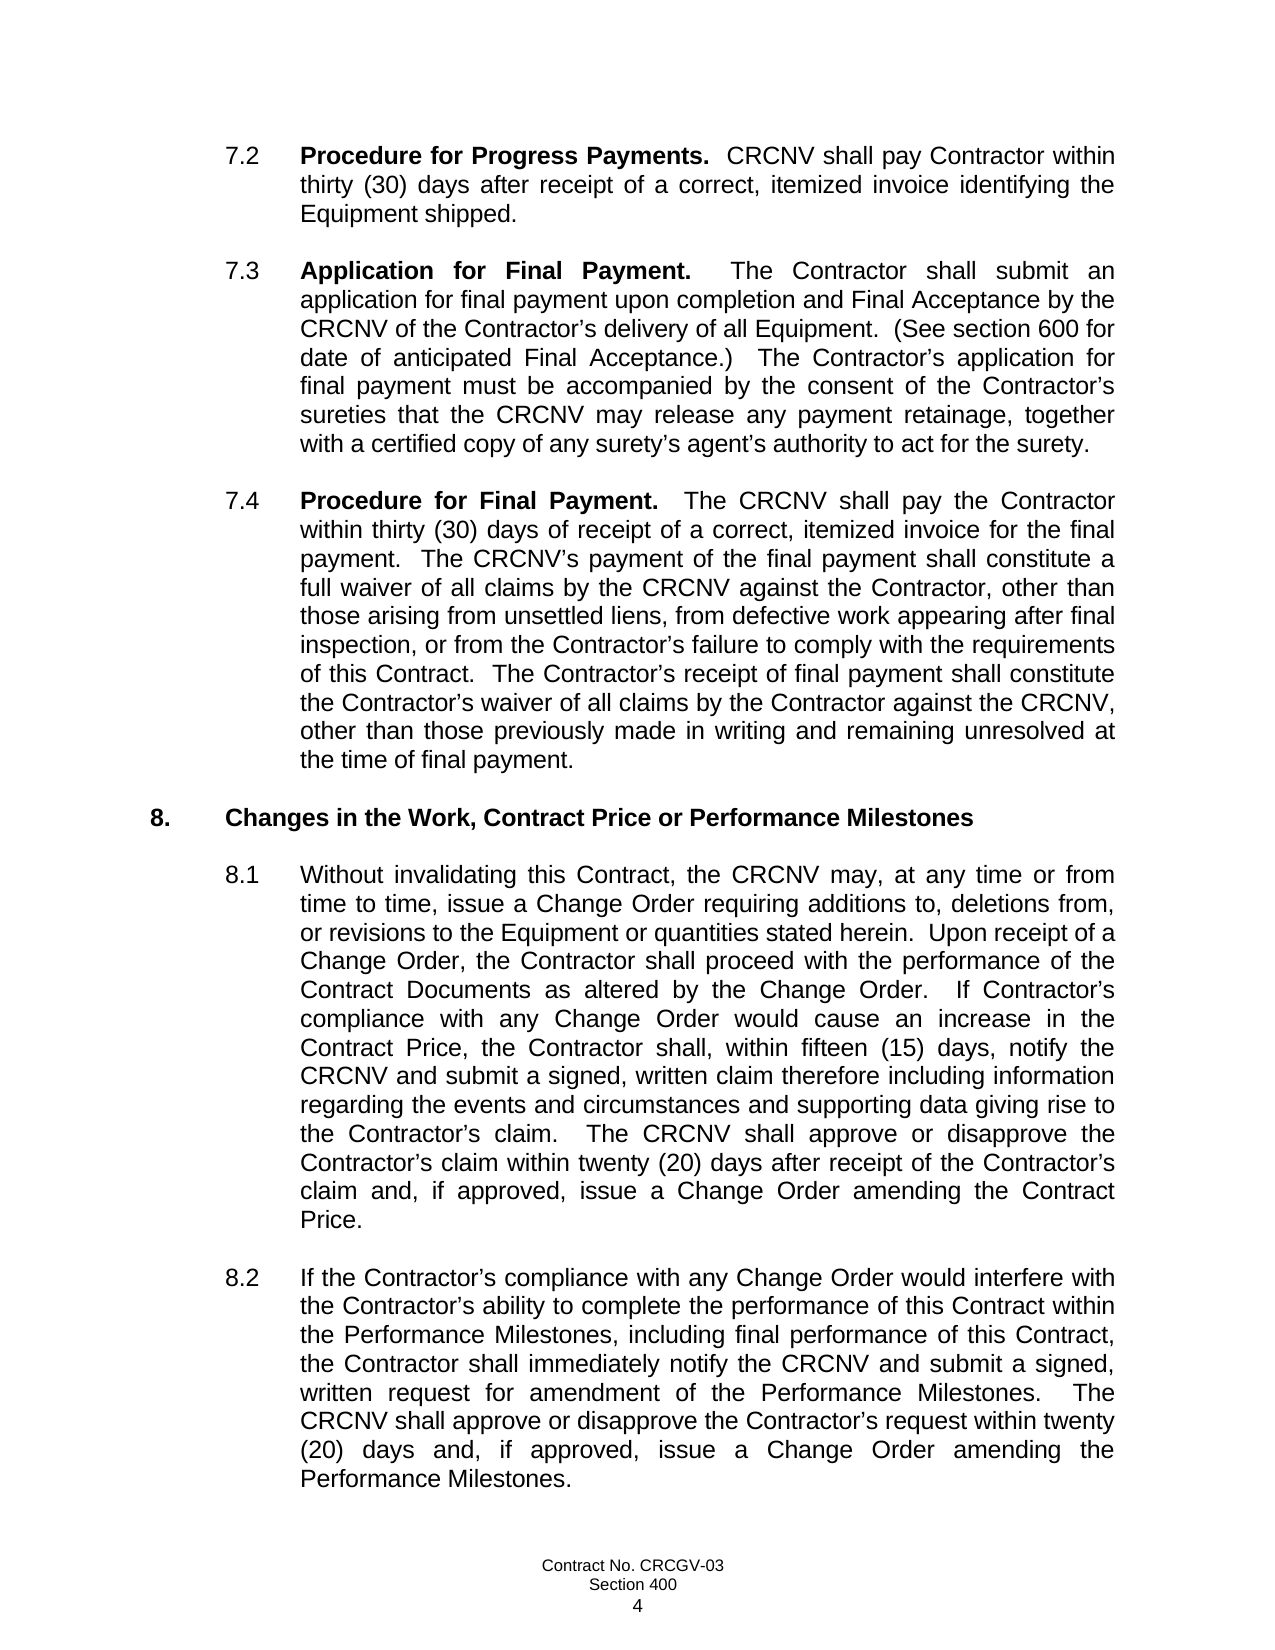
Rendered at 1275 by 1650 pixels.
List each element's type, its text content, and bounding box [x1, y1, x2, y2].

text 8.2 If the Contractor’s compliance with any Change Order would interfere with the Contractor’s ability to complete the performance of this Contract within the Performance Milestones, including final performance of this Contract, the Contractor shall immediately notify the CRCNV and submit a signed, written request for amendment of the Performance Milestones. The CRCNV shall approve or disapprove the Contractor’s request within twenty (20) days and, if approved, issue a Change Order amending the Performance Milestones. [225, 1262, 1116, 1492]
text 7.4 Procedure for Final Payment. The CRCNV shall pay the Contractor within thirty (30) days of receipt of a correct, itemized invoice for the final payment. The CRCNV’s payment of the final payment shall constitute a full waiver of all claims by the CRCNV against the Contractor, other than those arising from unsettled liens, from defective work appearing after final inspection, or from the Contractor’s failure to comply with the requirements of this Contract. The Contractor’s receipt of final payment shall constitute the Contractor’s waiver of all claims by the Contractor against the CRCNV, other than those previously made in writing and remaining unresolved at the time of final payment. [225, 486, 1116, 774]
text 8.1 Without invalidating this Contract, the CRCNV may, at any time or from time to time, issue a Change Order requiring additions to, deletions from, or revisions to the Equipment or quantities stated herein. Upon receipt of a Change Order, the Contractor shall proceed with the performance of the Contract Documents as altered by the Change Order. If Contractor’s compliance with any Change Order would cause an increase in the Contract Price, the Contractor shall, within fifteen (15) days, notify the CRCNV and submit a signed, written claim therefore including information regarding the events and circumstances and supporting data giving rise to the Contractor’s claim. The CRCNV shall approve or disapprove the Contractor’s claim within twenty (20) days after receipt of the Contractor’s claim and, if approved, issue a Change Order amending the Contract Price. [225, 860, 1116, 1234]
text 8. Changes in the Work, Contract Price or Performance Milestones [150, 802, 1116, 831]
text 7.2 Procedure for Progress Payments. CRCNV shall pay Contractor within thirty (30) days after receipt of a correct, itemized invoice identifying the Equipment shipped. [225, 141, 1116, 227]
text 7.3 Application for Final Payment. The Contractor shall submit an application for final payment upon completion and Final Acceptance by the CRCNV of the Contractor’s delivery of all Equipment. (See section 600 for date of anticipated Final Acceptance.) The Contractor’s application for final payment must be accompanied by the consent of the Contractor’s sureties that the CRCNV may release any payment retainage, together with a certified copy of any surety’s agent’s authority to act for the surety. [225, 256, 1116, 457]
